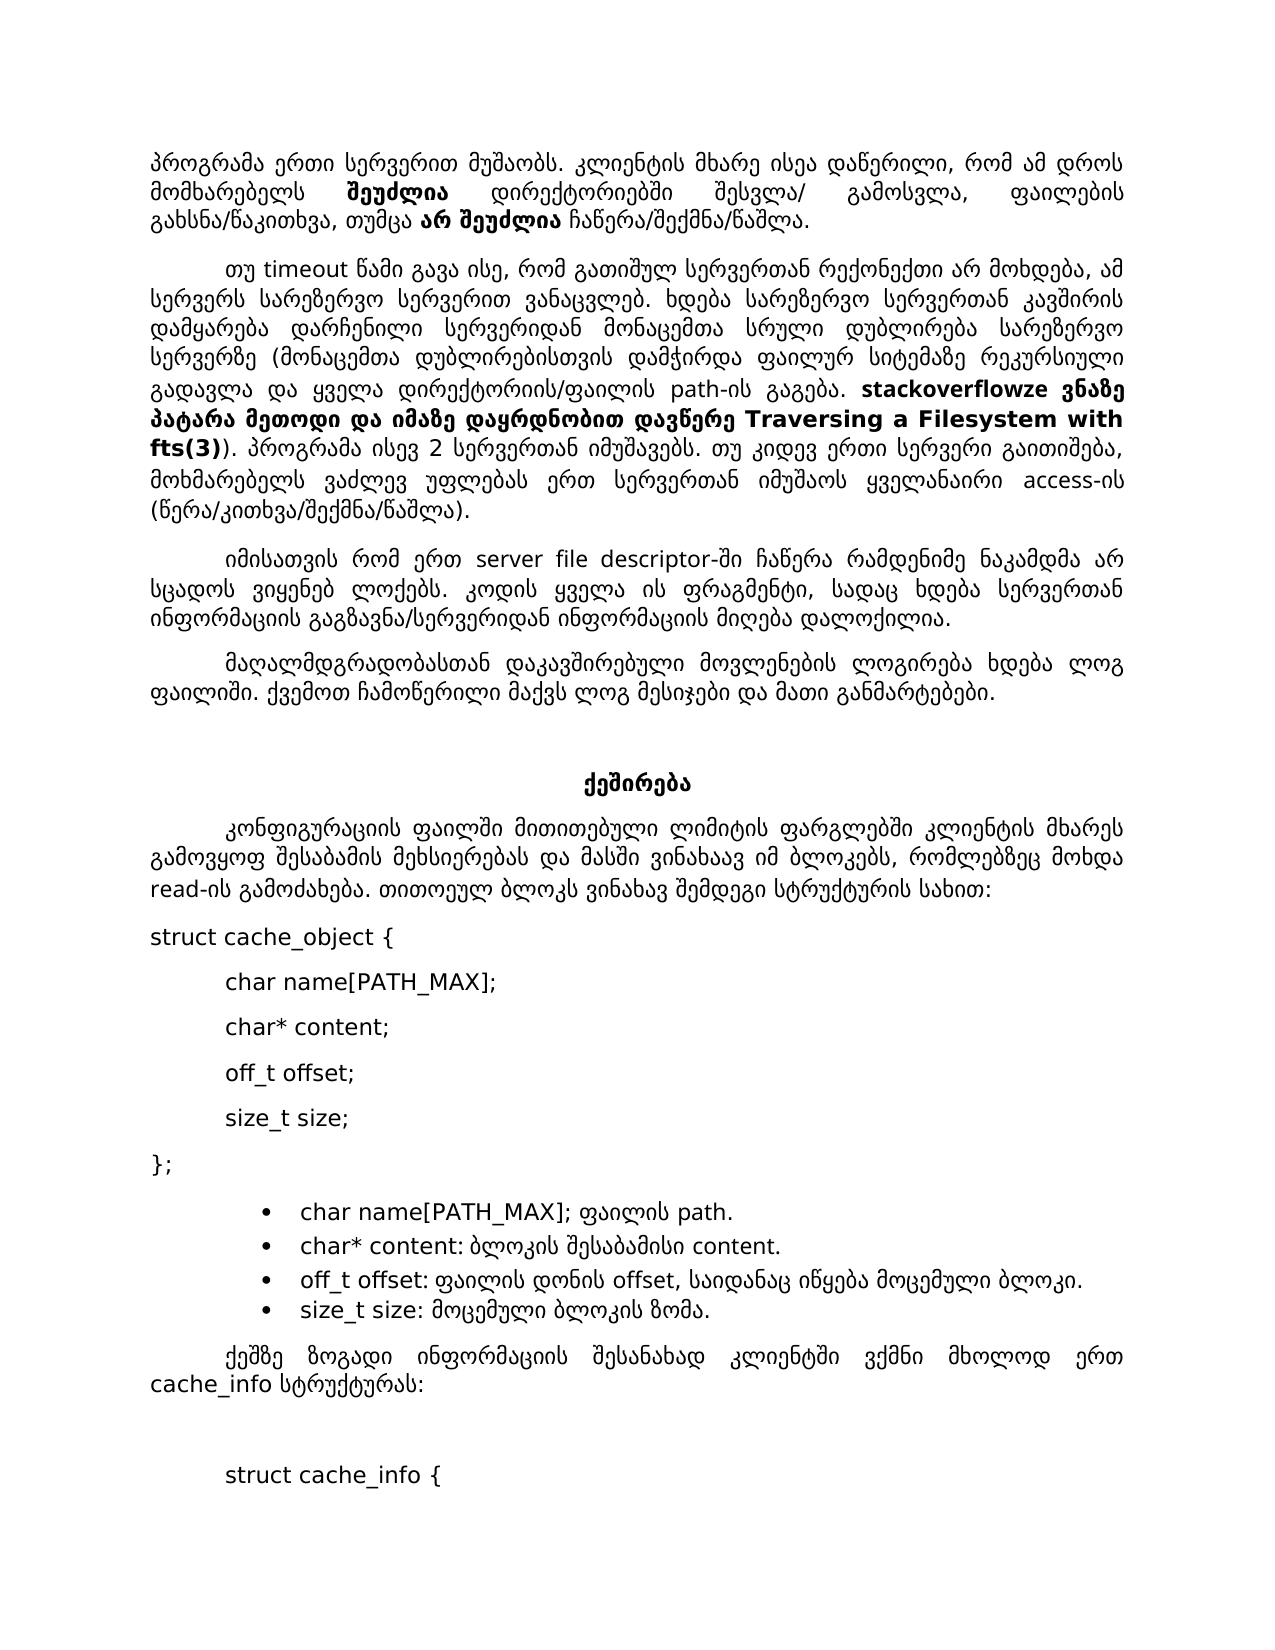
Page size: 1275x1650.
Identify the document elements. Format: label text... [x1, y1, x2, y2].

text struct cache_info { [150, 1462, 1125, 1489]
text char name[PATH_MAX]; [150, 969, 1125, 996]
list char name[PATH_MAX]; ფაილის path. [262, 1196, 1125, 1227]
text მაღალმდგრადობასთან დაკავშირებული მოვლენების ლოგირება ხდება ლოგ ფაილიში. ქვემოთ ჩამოწერილი მაქვს ლოგ მესიჯები და მათი განმარტებები. [150, 650, 1125, 706]
list size_t size: მოცემული ბლოკის ზომა. [262, 1297, 1125, 1324]
text char* content; [150, 1014, 1125, 1041]
text off_t offset; [150, 1060, 1125, 1087]
text size_t size; [150, 1105, 1125, 1132]
list char* content: ბლოკის შესაბამისი content. [262, 1230, 1125, 1261]
list off_t offset: ფაილის დონის offset, საიდანაც იწყება მოცემული ბლოკი. [262, 1264, 1125, 1295]
text კონფიგურაციის ფაილში მითითებული ლიმიტის ფარგლებში კლიენტის მხარეს გამოვყოფ შესაბამის მეხსიერებას და მასში ვინახაავ იმ ბლოკებს, რომლებზეც მოხდა read-ის გამოძახება. თითოეულ ბლოკს ვინახავ შემდეგი სტრუქტურის სახით: [150, 815, 1125, 904]
text იმისათვის რომ ერთ server file descriptor-ში ჩაწერა რამდენიმე ნაკამდმა არ სცადოს ვიყენებ ლოქებს. კოდის ყველა ის ფრაგმენტი, სადაც ხდება სერვერთან ინფორმაციის გაგზავნა/სერვერიდან ინფორმაციის მიღება დალოქილია. [150, 543, 1125, 632]
text თუ timeout წამი გავა ისე, რომ გათიშულ სერვერთან რექონექთი არ მოხდება, ამ სერვერს სარეზერვო სერვერით ვანაცვლებ. ხდება სარეზერვო სერვერთან კავშირის დამყარება დარჩენილი სერვერიდან მონაცემთა სრული დუბლირება სარეზერვო სერვერზე (მონაცემთა დუბლირებისთვის დამჭირდა ფაილურ სიტემაზე რეკურსიული გადავლა და ყველა დირექტორიის/ფაილის path-ის გაგება. stackoverflowze ვნაზე პატარა მეთოდი და იმაზე დაყრდნობით დავწერე Traversing a Filesystem with fts(3)). პროგრამა ისევ 2 სერვერთან იმუშავებს. თუ კიდევ ერთი სერვერი გაითიშება, მოხმარებელს ვაძლევ უფლებას ერთ სერვერთან იმუშაოს ყველანაირი access-ის (წერა/კითხვა/შექმნა/წაშლა). [150, 253, 1125, 524]
text ქეშირება [150, 770, 1125, 797]
text ქეშზე ზოგადი ინფორმაციის შესანახად კლიენტში ვქმნი მხოლოდ ერთ cache_info სტრუქტურას: [150, 1343, 1125, 1398]
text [150, 150, 1125, 234]
text }; [150, 1151, 1125, 1177]
text struct cache_object { [150, 924, 1125, 950]
